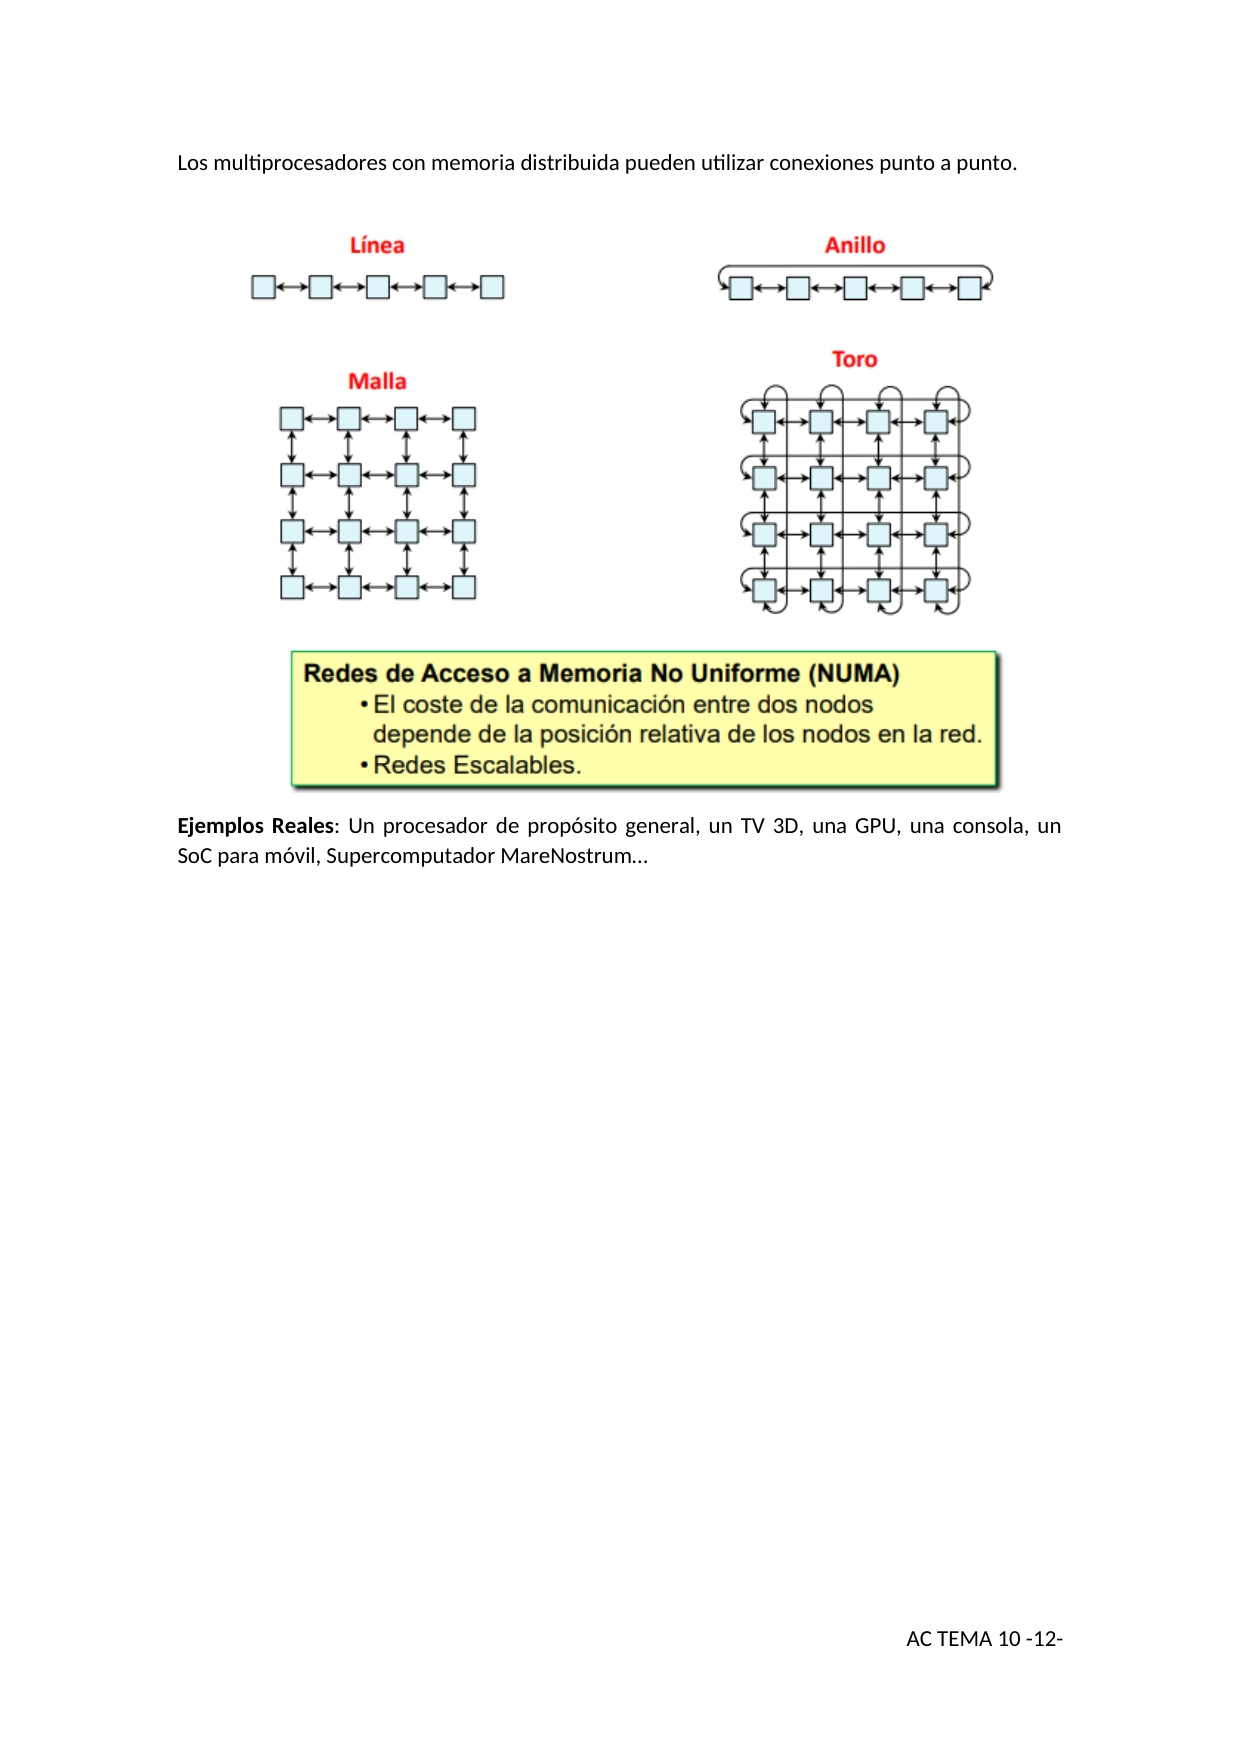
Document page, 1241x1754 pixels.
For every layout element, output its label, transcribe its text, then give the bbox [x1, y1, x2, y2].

text Los multiprocesadores con memoria distribuida pueden utilizar conexiones punto a punto. [177, 148, 1063, 176]
text Ejemplos Reales: Un procesador de propósito general, un TV 3D, una GPU, una consola, un SoC para móvil, Supercomputador MareNostrum… [177, 811, 1063, 869]
picture [192, 194, 1048, 793]
